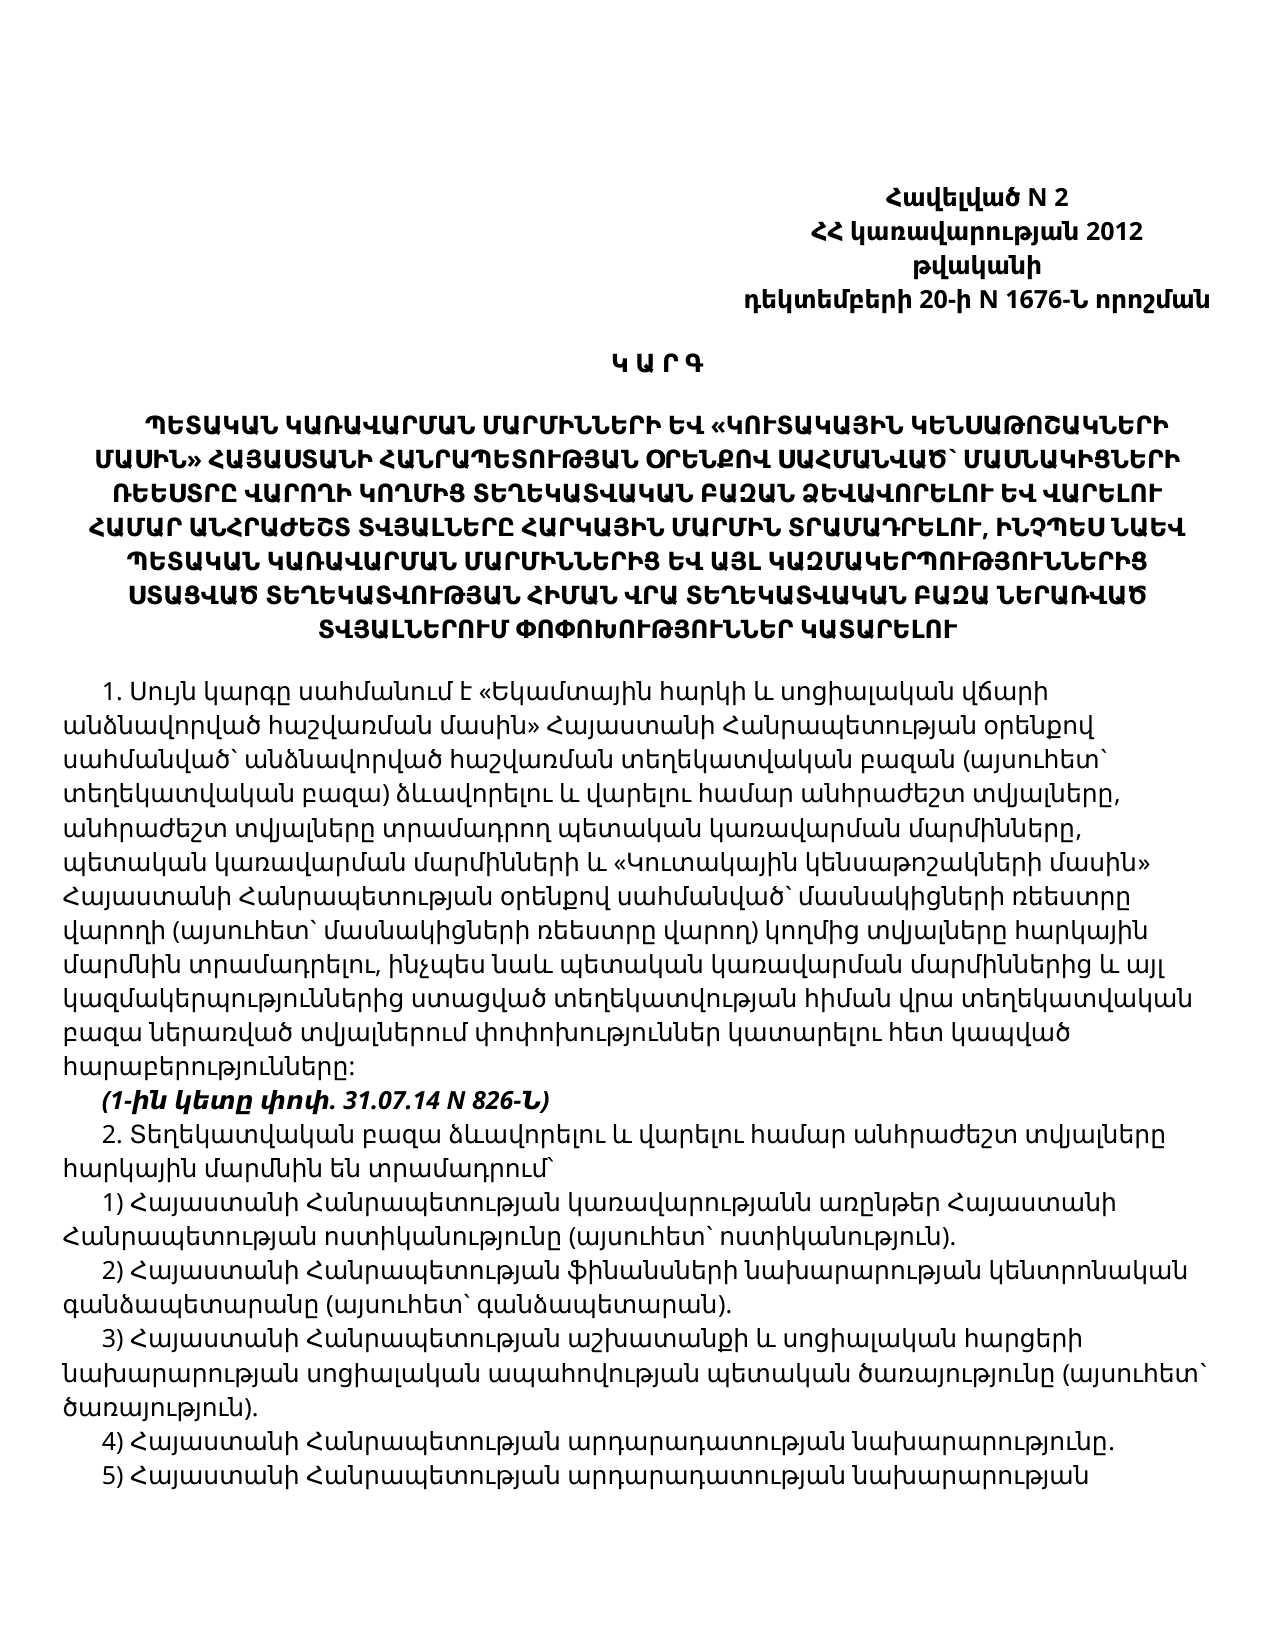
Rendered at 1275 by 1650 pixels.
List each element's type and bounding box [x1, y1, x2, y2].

table_cell [63, 150, 1212, 1491]
